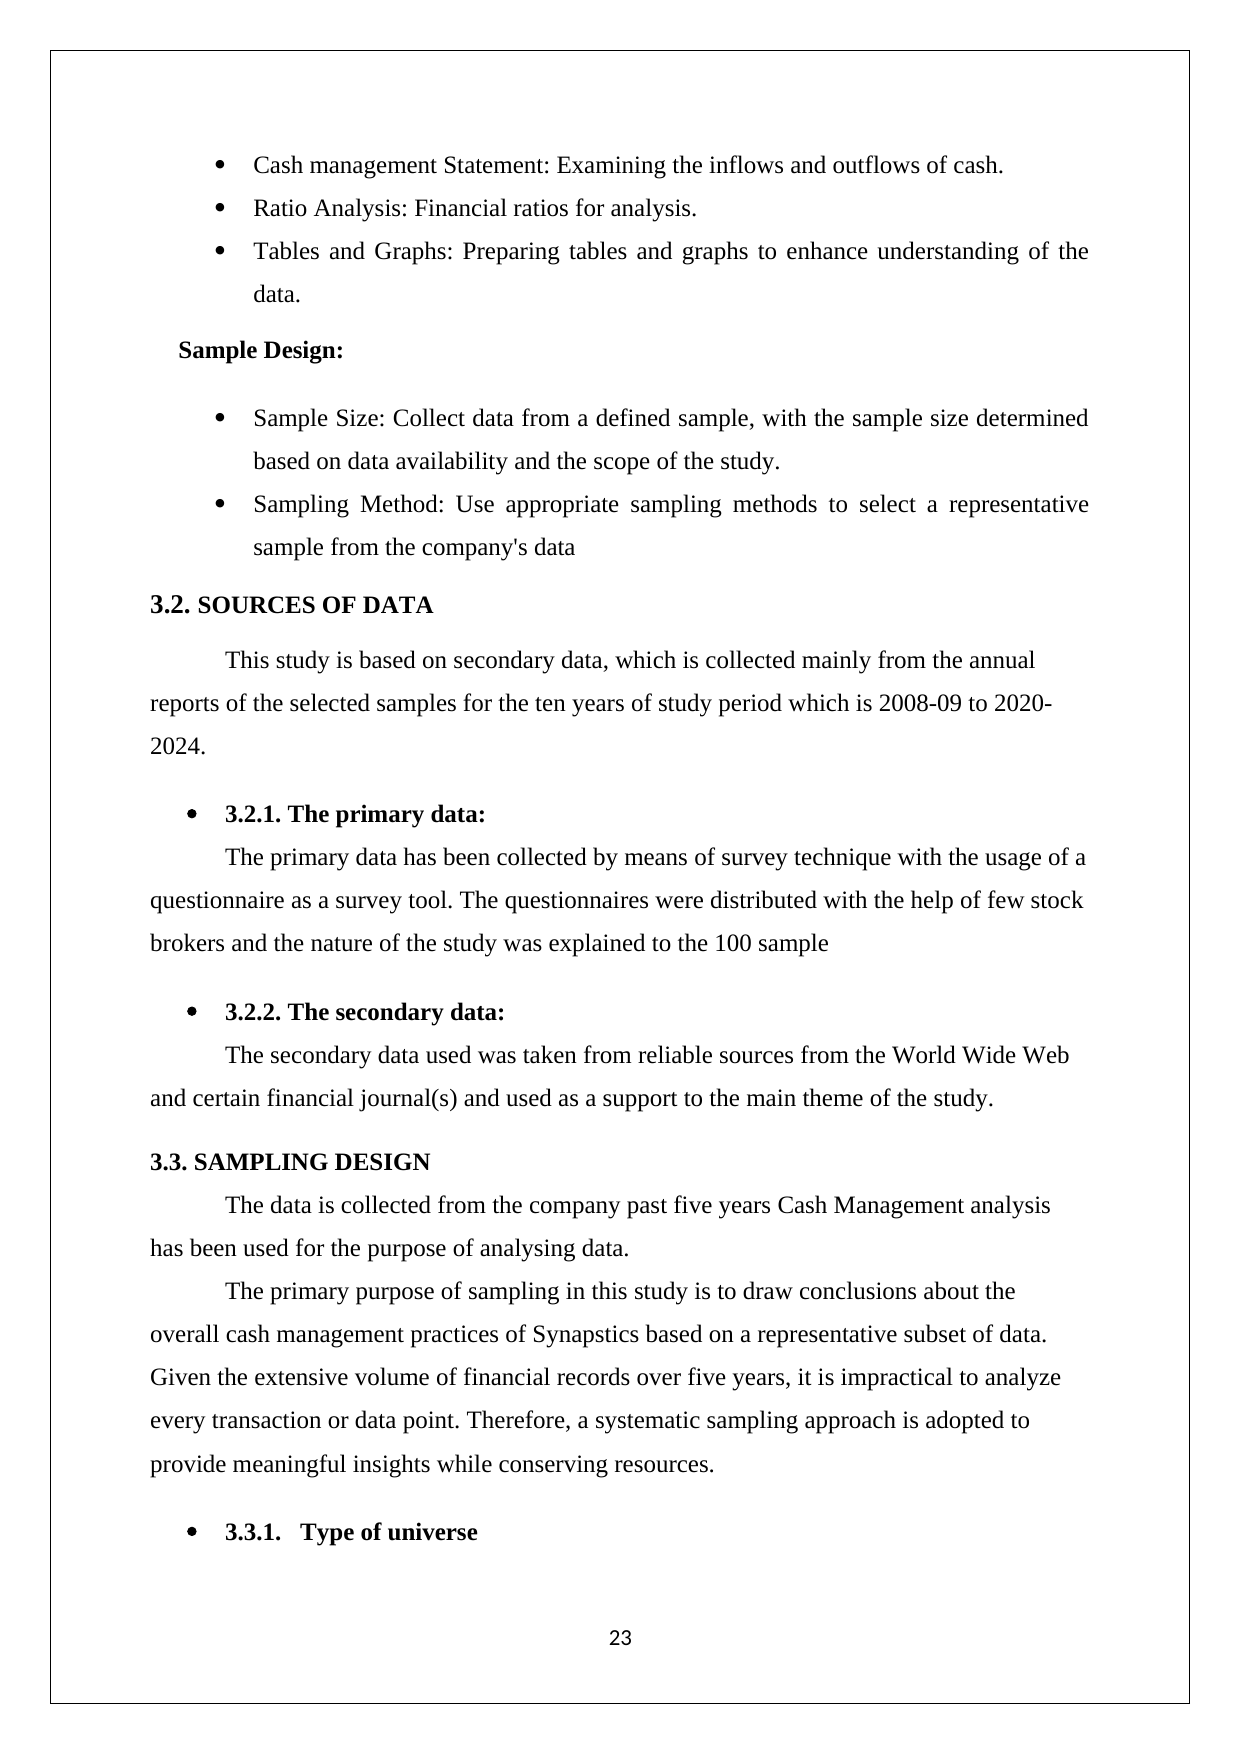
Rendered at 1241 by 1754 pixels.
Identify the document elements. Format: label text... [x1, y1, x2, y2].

text The primary data has been collected by means of survey technique with the usage of a questionnaire as a survey tool. The questionnaires were distributed with the help of few stock brokers and the nature of the study was explained to the 100 sample [150, 842, 1090, 957]
text 3.2. SOURCES OF DATA [150, 588, 1090, 619]
text The data is collected from the company past five years Cash Management analysis has been used for the purpose of analysing data. [150, 1190, 1090, 1262]
list Tables and Graphs: Preparing tables and graphs to enhance understanding of the data. [216, 236, 1090, 308]
list Sampling Method: Use appropriate sampling methods to select a representative sample from the company's data [216, 489, 1090, 561]
text This study is based on secondary data, which is collected mainly from the annual reports of the selected samples for the ten years of study period which is 2008-09 to 2020-2024. [150, 645, 1090, 760]
list 3.2.2. The secondary data: [187, 997, 1090, 1025]
list Ratio Analysis: Financial ratios for analysis. [216, 193, 1090, 222]
text Sample Design: [150, 335, 1090, 364]
list Sample Size: Collect data from a defined sample, with the sample size determined based on data availability and the scope of the study. [216, 403, 1090, 475]
text 3.3. SAMPLING DESIGN [150, 1147, 1090, 1176]
text The primary purpose of sampling in this study is to draw conclusions about the overall cash management practices of Synapstics based on a representative subset of data. Given the extensive volume of financial records over five years, it is impractical to analyze every transaction or data point. Therefore, a systematic sampling approach is adopted to provide meaningful insights while conserving resources. [150, 1276, 1090, 1477]
list 3.2.1. The primary data: [187, 799, 1090, 828]
list Cash management Statement: Examining the inflows and outflows of cash. [216, 150, 1090, 179]
list 3.3.1. Type of universe [187, 1517, 1090, 1546]
text The secondary data used was taken from reliable sources from the World Wide Web and certain financial journal(s) and used as a support to the main theme of the study. [150, 1040, 1090, 1112]
